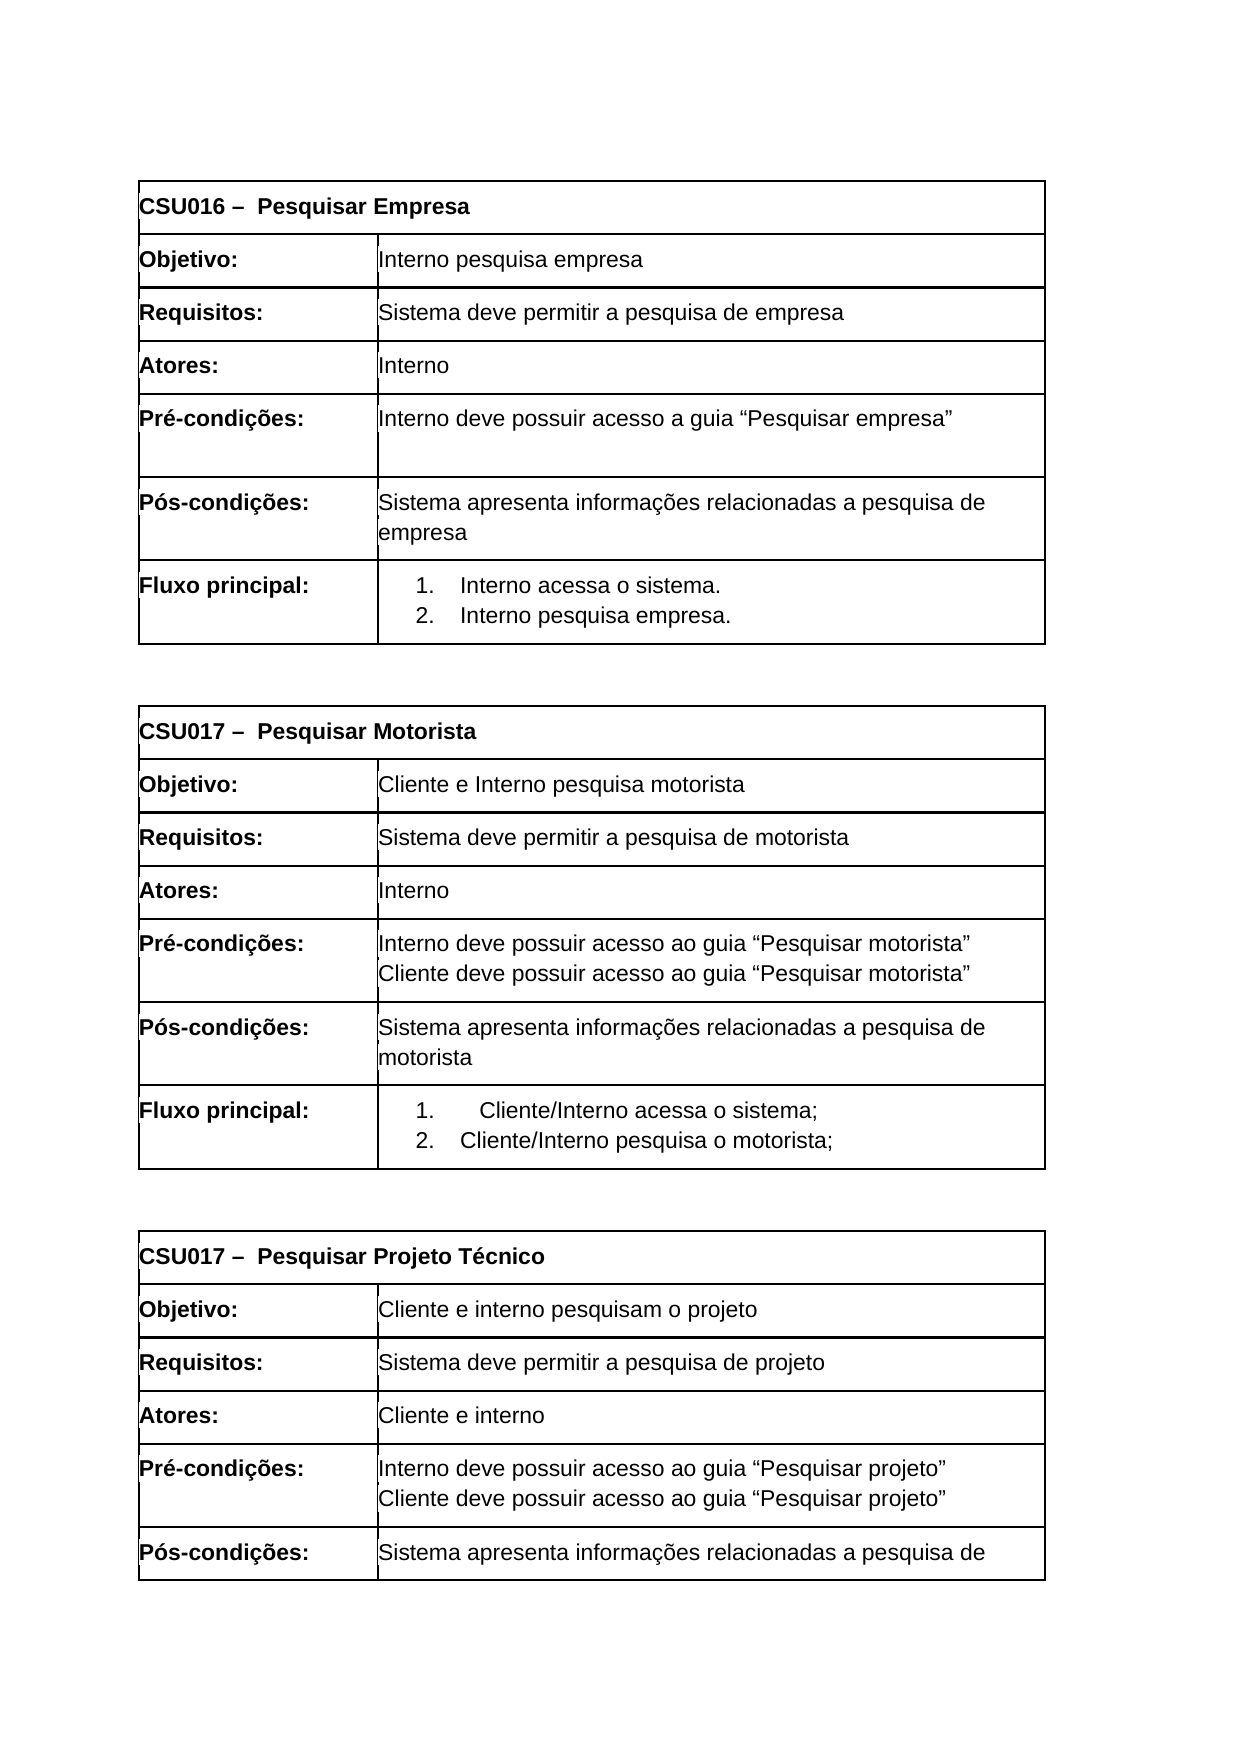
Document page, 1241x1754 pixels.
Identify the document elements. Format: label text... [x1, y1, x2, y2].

table_cell Cliente e interno [379, 1392, 1044, 1443]
table_cell Pós-condições: [140, 1528, 377, 1579]
table_cell Sistema deve permitir a pesquisa de projeto [379, 1339, 1044, 1389]
table_cell 1. Interno acessa o sistema. 2. Interno pesquisa empresa. [379, 561, 1044, 643]
table_cell Interno deve possuir acesso ao guia “Pesquisar projeto” Cliente deve possuir acesso ao guia “Pesquisar projeto” [379, 1445, 1044, 1526]
table_cell Objetivo: [140, 760, 377, 811]
table_cell Interno [379, 867, 1044, 918]
table_cell Sistema deve permitir a pesquisa de empresa [379, 289, 1044, 339]
table_header CSU017 – Pesquisar Motorista [140, 707, 1044, 758]
table_cell Pré-condições: [140, 395, 377, 476]
table_header CSU016 – Pesquisar Empresa [140, 182, 1044, 233]
table_cell Cliente e interno pesquisam o projeto [379, 1285, 1044, 1336]
table_cell Fluxo principal: [140, 561, 377, 643]
table_cell Requisitos: [140, 814, 377, 864]
table_header CSU017 – Pesquisar Projeto Técnico [140, 1232, 1044, 1283]
table_cell Requisitos: [140, 1339, 377, 1389]
table_cell Objetivo: [140, 1285, 377, 1336]
table_cell Pós-condições: [140, 478, 377, 559]
table_cell Interno deve possuir acesso a guia “Pesquisar empresa” [379, 395, 1044, 476]
table_cell Atores: [140, 1392, 377, 1443]
table_cell Pós-condições: [140, 1003, 377, 1084]
table_cell Sistema apresenta informações relacionadas a pesquisa de empresa [379, 478, 1044, 559]
table_cell Objetivo: [140, 235, 377, 286]
table_cell Cliente e Interno pesquisa motorista [379, 760, 1044, 811]
table_cell Fluxo principal: [140, 1086, 377, 1168]
table_cell Pré-condições: [140, 1445, 377, 1526]
table_cell Atores: [140, 867, 377, 918]
table_cell Requisitos: [140, 289, 377, 339]
table_cell Atores: [140, 342, 377, 393]
table_cell Pré-condições: [140, 920, 377, 1001]
table_cell Interno [379, 342, 1044, 393]
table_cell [379, 1528, 1044, 1579]
table_cell Sistema deve permitir a pesquisa de motorista [379, 814, 1044, 864]
table_cell Interno deve possuir acesso ao guia “Pesquisar motorista” Cliente deve possuir acesso ao guia “Pesquisar motorista” [379, 920, 1044, 1001]
table_cell Interno pesquisa empresa [379, 235, 1044, 286]
table_cell 1. Cliente/Interno acessa o sistema; 2. Cliente/Interno pesquisa o motorista; [379, 1086, 1044, 1168]
table_cell Sistema apresenta informações relacionadas a pesquisa de motorista [379, 1003, 1044, 1084]
